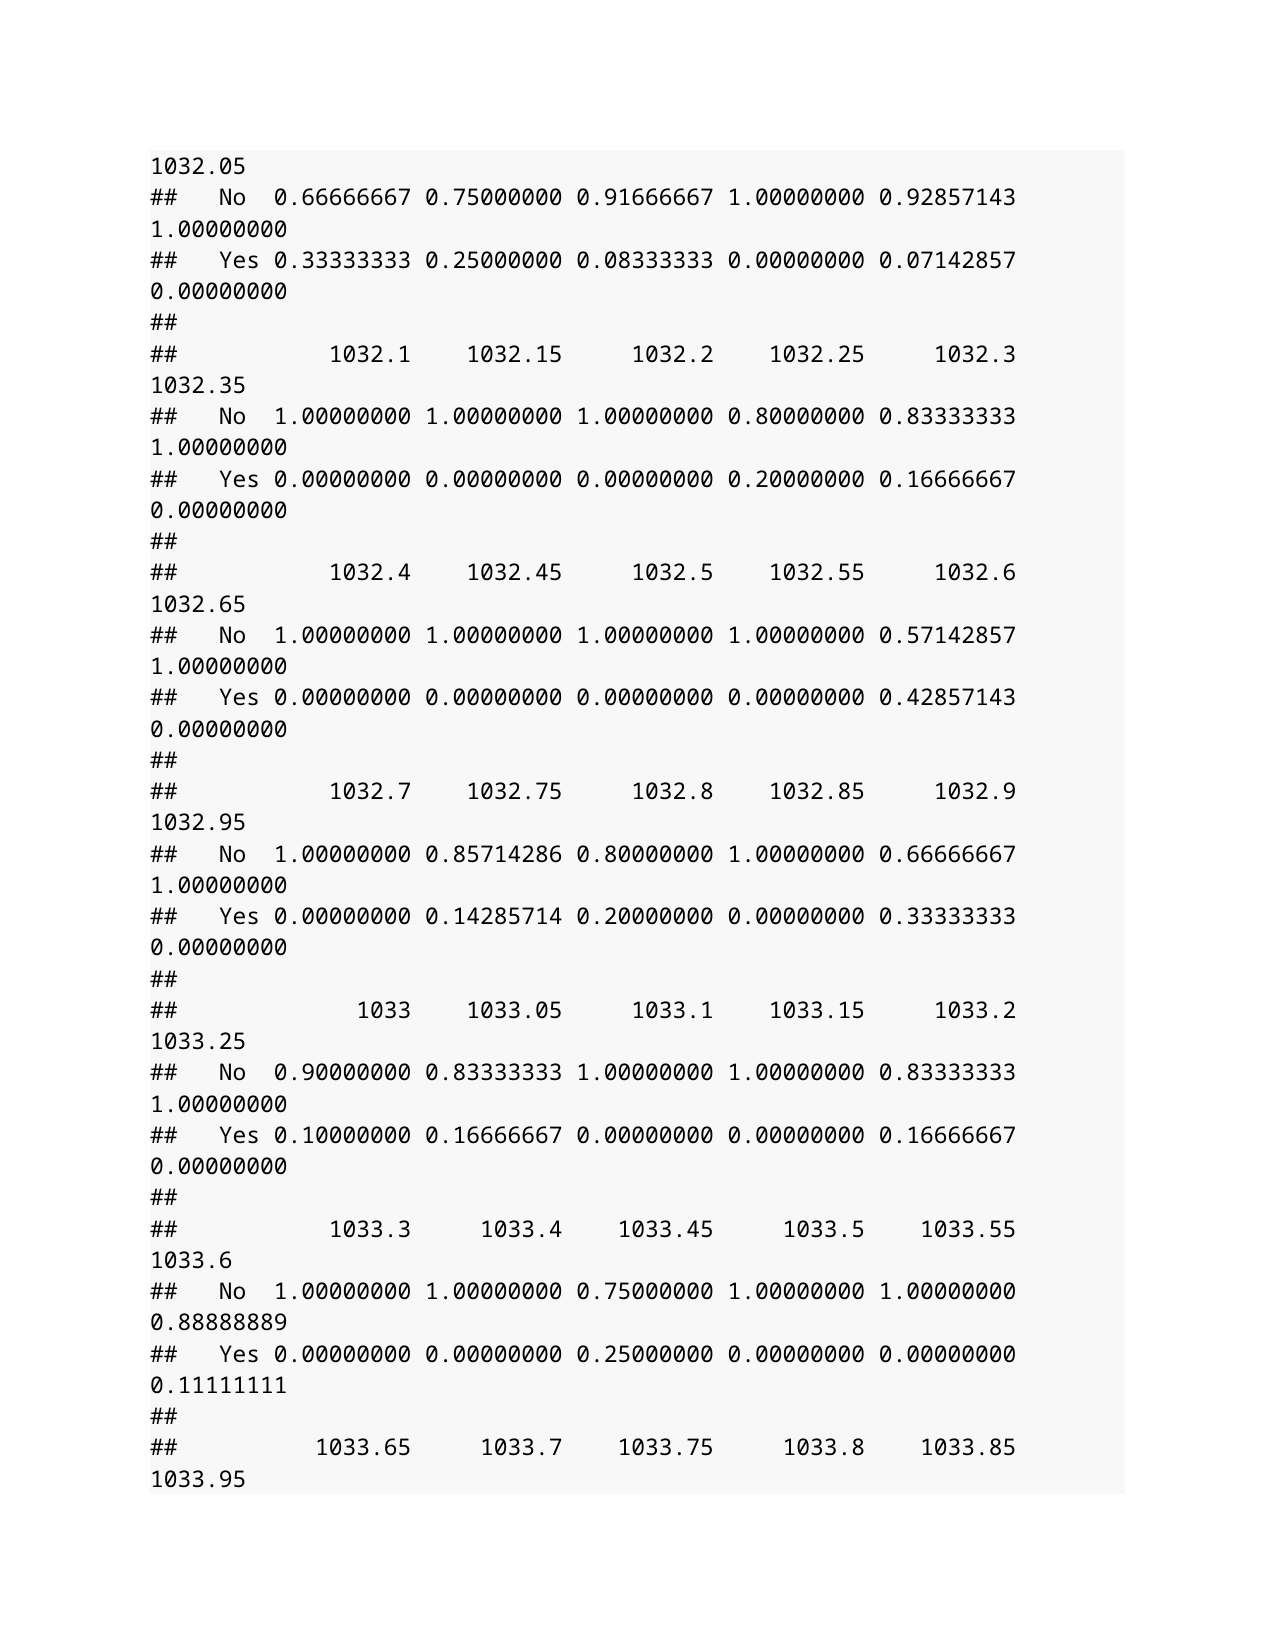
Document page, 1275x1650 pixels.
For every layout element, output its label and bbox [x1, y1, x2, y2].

text [150, 150, 1125, 1494]
